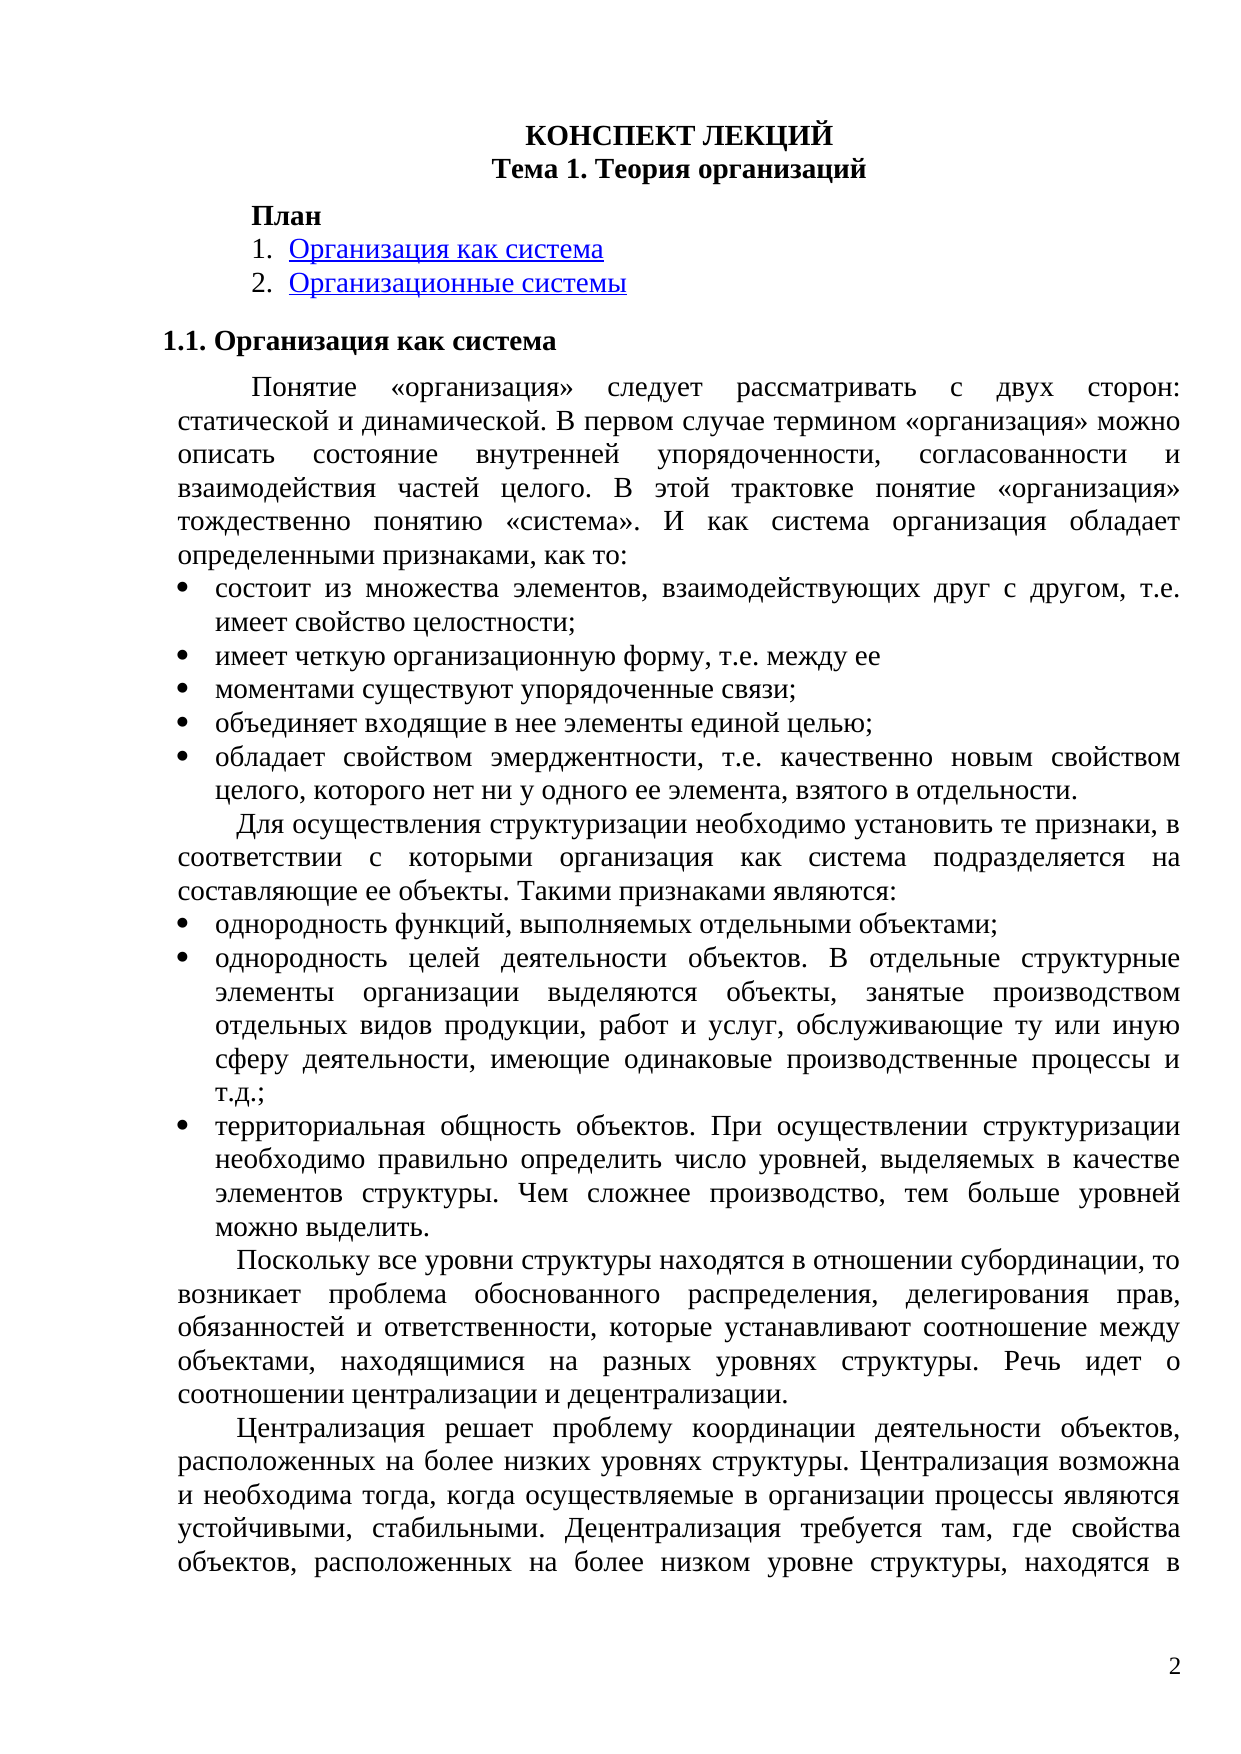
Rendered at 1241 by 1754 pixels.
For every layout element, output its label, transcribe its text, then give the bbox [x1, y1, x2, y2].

list объединяет входящие в нее элементы единой целью; [177, 705, 1181, 739]
text Для осуществления структуризации необходимо установить те признаки, в соответствии с которыми организация как система подразделяется на составляющие ее объекты. Такими признаками являются: [177, 806, 1181, 907]
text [177, 1410, 1181, 1578]
text Организация как система [251, 231, 1181, 265]
list территориальная общность объектов. При осуществлении структуризации необходимо правильно определить число уровней, выделяемых в качестве элементов структуры. Чем сложнее производство, тем больше уровней можно выделить. [177, 1108, 1181, 1242]
list однородность функций, выполняемых отдельными объектами; [177, 907, 1181, 940]
text Понятие «организация» следует рассматривать с двух сторон: статической и динамической. В первом случае термином «организация» можно описать состояние внутренней упорядоченности, согласованности и взаимодействия частей целого. В этой трактовке понятие «организация» тождественно понятию «система». И как система организация обладает определенными признаками, как то: [177, 369, 1181, 571]
list однородность целей деятельности объектов. В отдельные структурные элементы организации выделяются объекты, занятые производством отдельных видов продукции, работ и услуг, обслуживающие ту или иную сферу деятельности, имеющие одинаковые производственные процессы и т.д.; [177, 940, 1181, 1108]
text Организационные системы [251, 265, 1181, 298]
title План [177, 198, 1181, 231]
subtitle КОНСПЕКТ ЛЕКЦИЙ Тема 1. Теория организаций [177, 118, 1181, 185]
list состоит из множества элементов, взаимодействующих друг с другом, т.е. имеет свойство целостности; [177, 571, 1181, 638]
list моментами существуют упорядоченные связи; [177, 671, 1181, 705]
subtitle 1.1. Организация как система [103, 323, 1240, 357]
list имеет четкую организационную форму, т.е. между ее [177, 638, 1181, 671]
text Поскольку все уровни структуры находятся в отношении субординации, то возникает проблема обоснованного распределения, делегирования прав, обязанностей и ответственности, которые устанавливают соотношение между объектами, находящимися на разных уровнях структуры. Речь идет о соотношении централизации и децентрализации. [177, 1242, 1181, 1410]
list обладает свойством эмерджентности, т.е. качественно новым свойством целого, которого нет ни у одного ее элемента, взятого в отдельности. [177, 739, 1181, 806]
